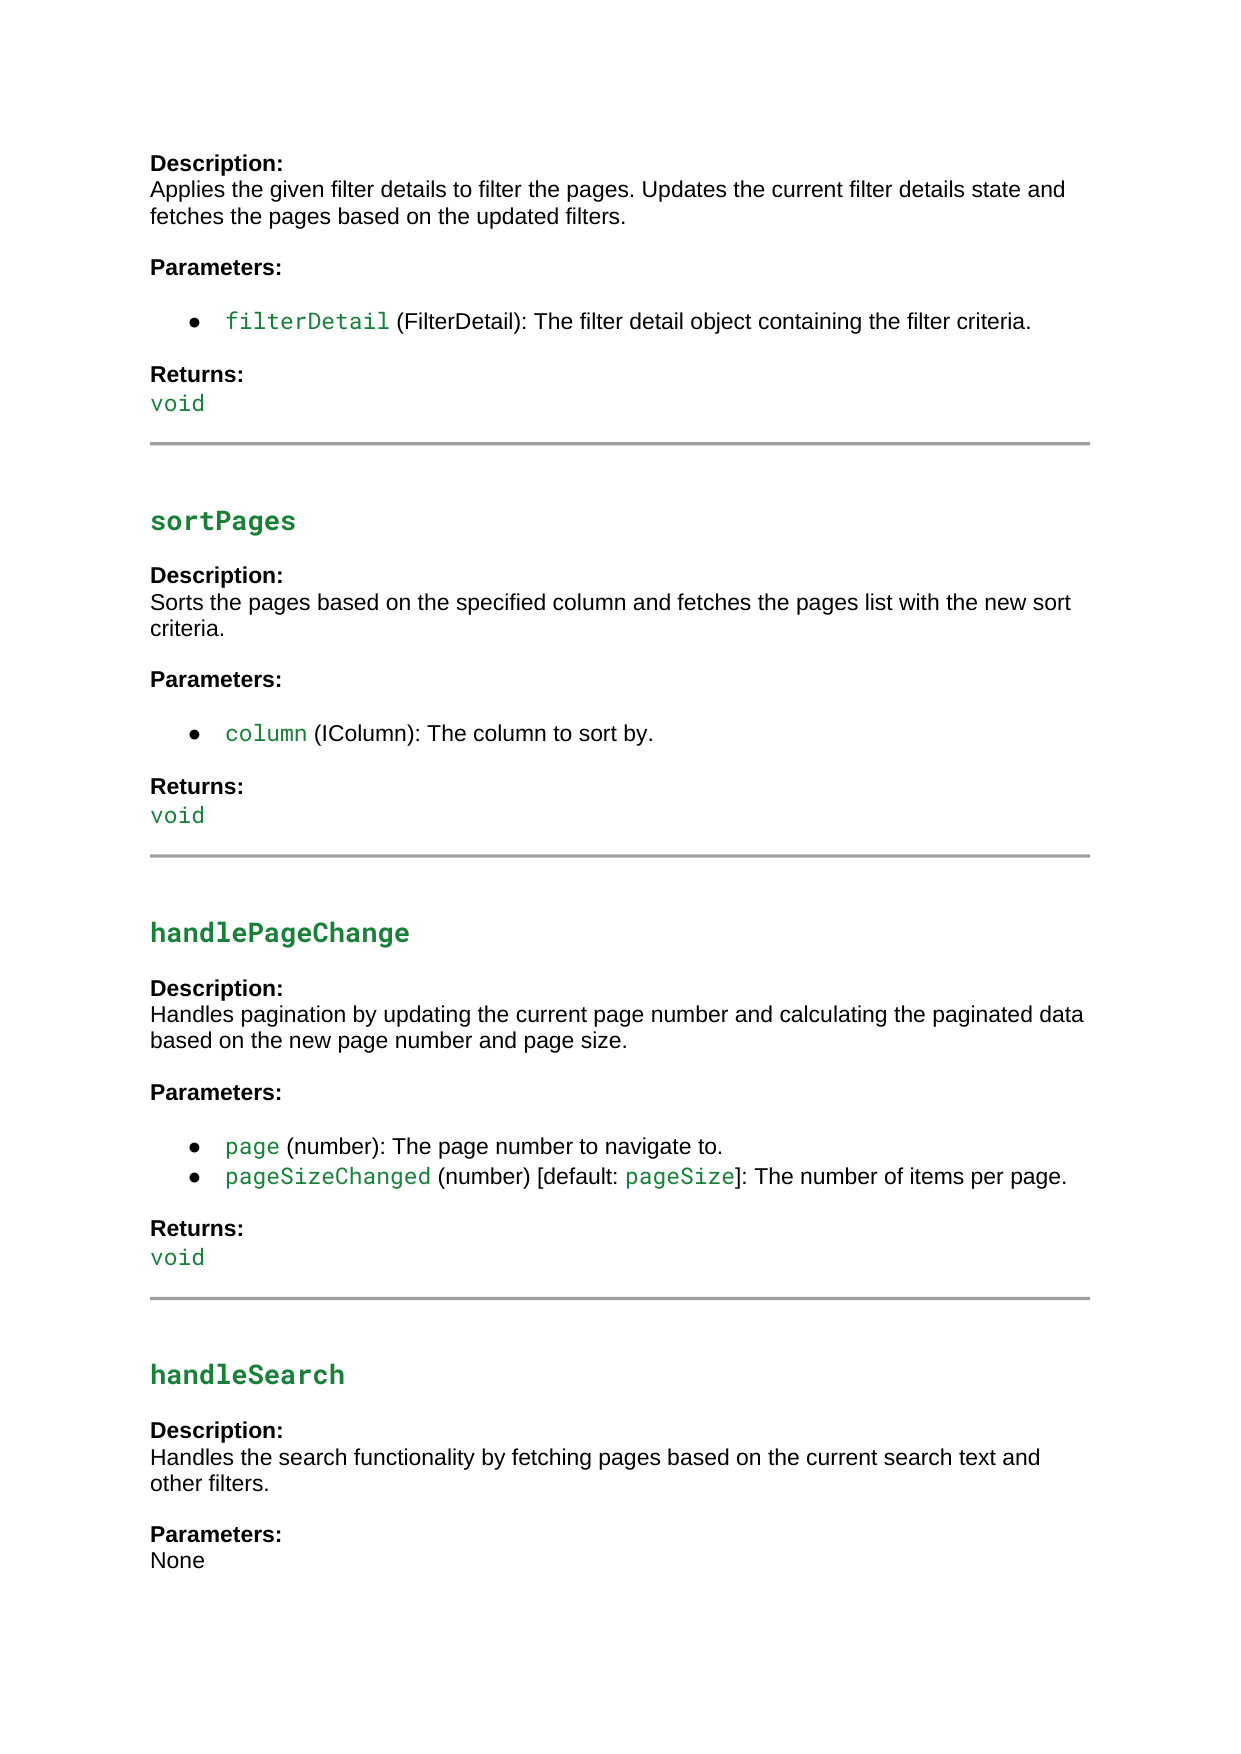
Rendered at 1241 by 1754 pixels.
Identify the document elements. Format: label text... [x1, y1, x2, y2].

text Description: Applies the given filter details to filter the pages. Updates the current filter details state and fetches the pages based on the updated filters. [150, 150, 1090, 229]
text Returns: void [150, 1215, 1090, 1272]
text Parameters: None [150, 1521, 1090, 1574]
text Returns: void [150, 773, 1090, 829]
list filterDetail (FilterDetail): The filter detail object containing the filter criteria. [187, 305, 1090, 336]
text Description: Sorts the pages based on the specified column and fetches the pages list with the new sort criteria. [150, 562, 1090, 641]
list page (number): The page number to navigate to. [187, 1130, 1090, 1160]
subtitle handlePageChange [150, 914, 1090, 949]
text Description: Handles the search functionality by fetching pages based on the current search text and other filters. [150, 1417, 1090, 1496]
list column (IColumn): The column to sort by. [187, 718, 1090, 748]
subtitle handleSearch [150, 1356, 1090, 1392]
text Returns: void [150, 361, 1090, 417]
text Parameters: [150, 1079, 1090, 1105]
list pageSizeChanged (number) [default: pageSize]: The number of items per page. [187, 1160, 1090, 1190]
text Description: Handles pagination by updating the current page number and calculating the paginated data based on the new page number and page size. [150, 974, 1090, 1054]
text Parameters: [150, 254, 1090, 280]
subtitle sortPages [150, 502, 1090, 537]
text Parameters: [150, 666, 1090, 693]
